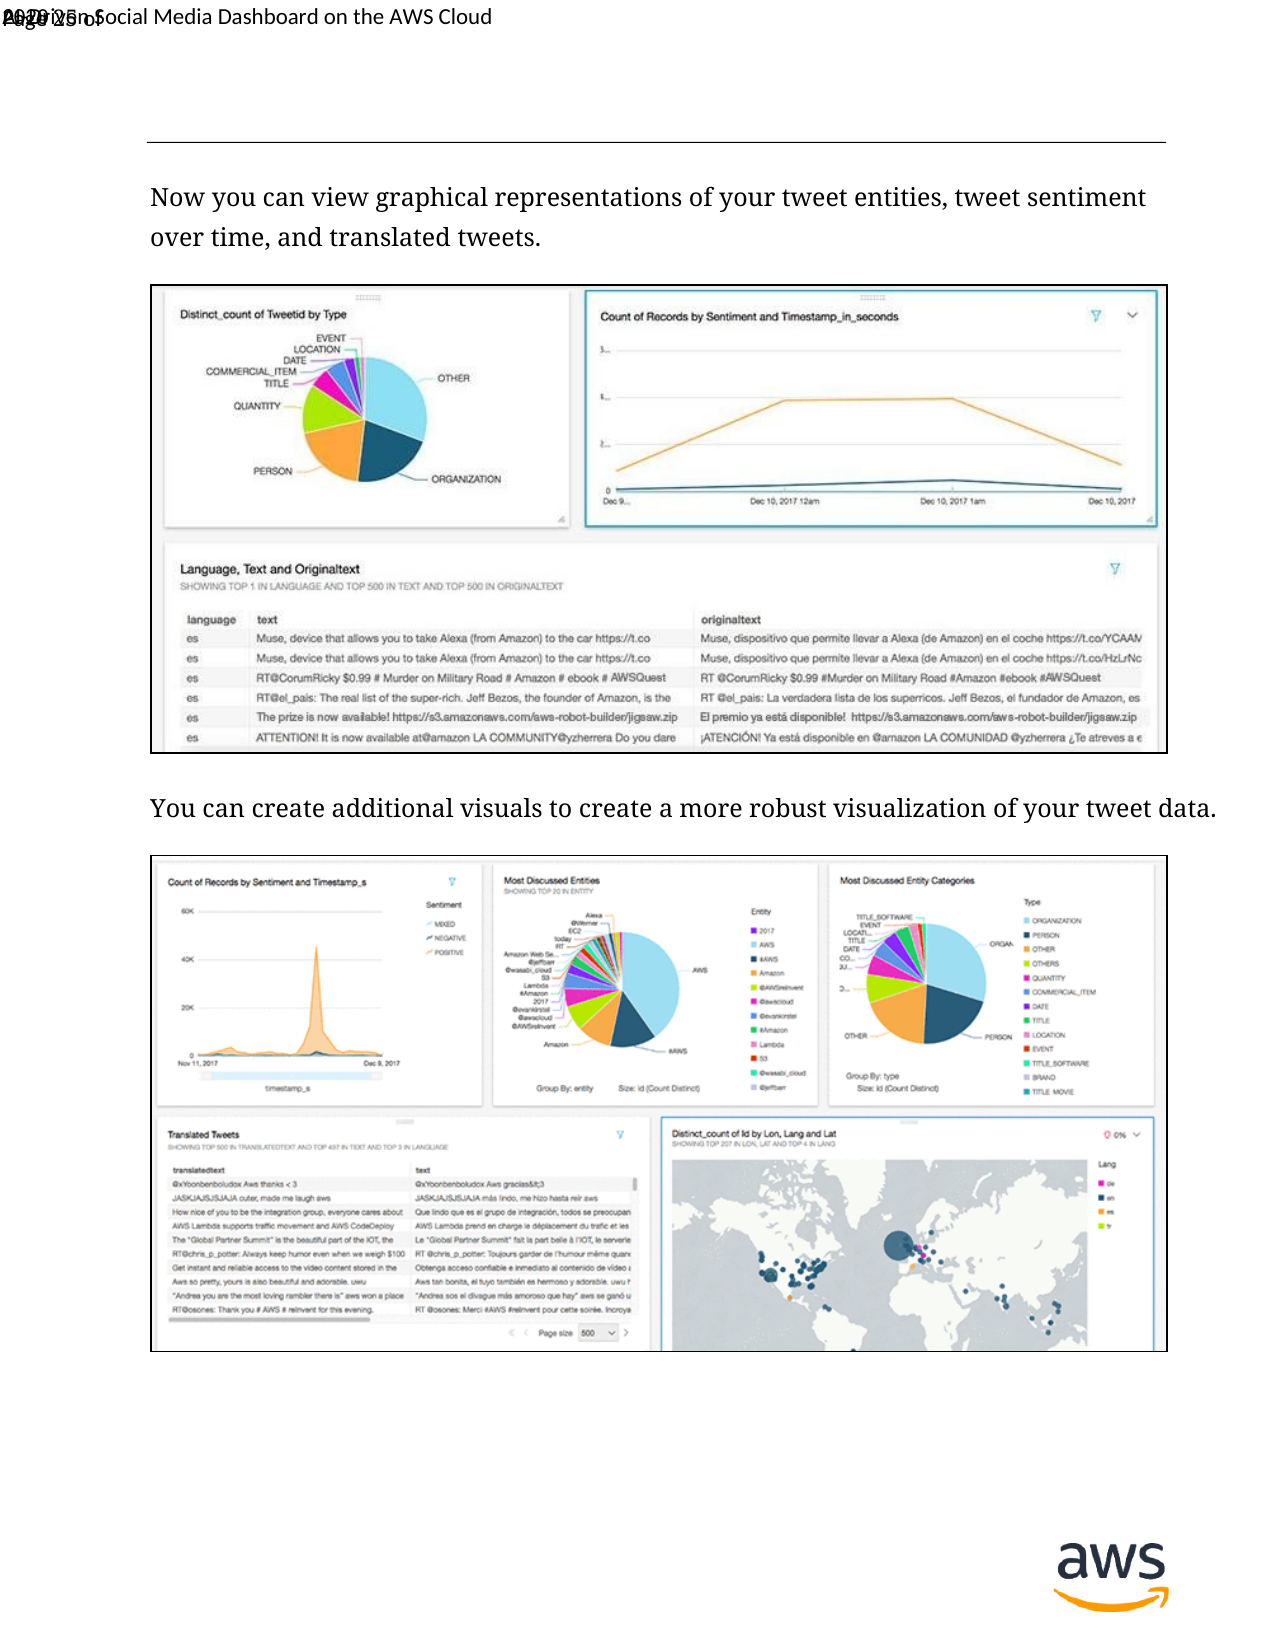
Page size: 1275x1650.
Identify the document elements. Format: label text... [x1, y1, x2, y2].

text Now you can view graphical representations of your tweet entities, tweet sentiment over time, and translated tweets. [150, 180, 1174, 253]
picture [152, 856, 1166, 1351]
picture [152, 286, 1166, 752]
picture [1053, 1543, 1169, 1612]
text You can create additional visuals to create a more robust visualization of your tweet data. [150, 791, 1235, 825]
